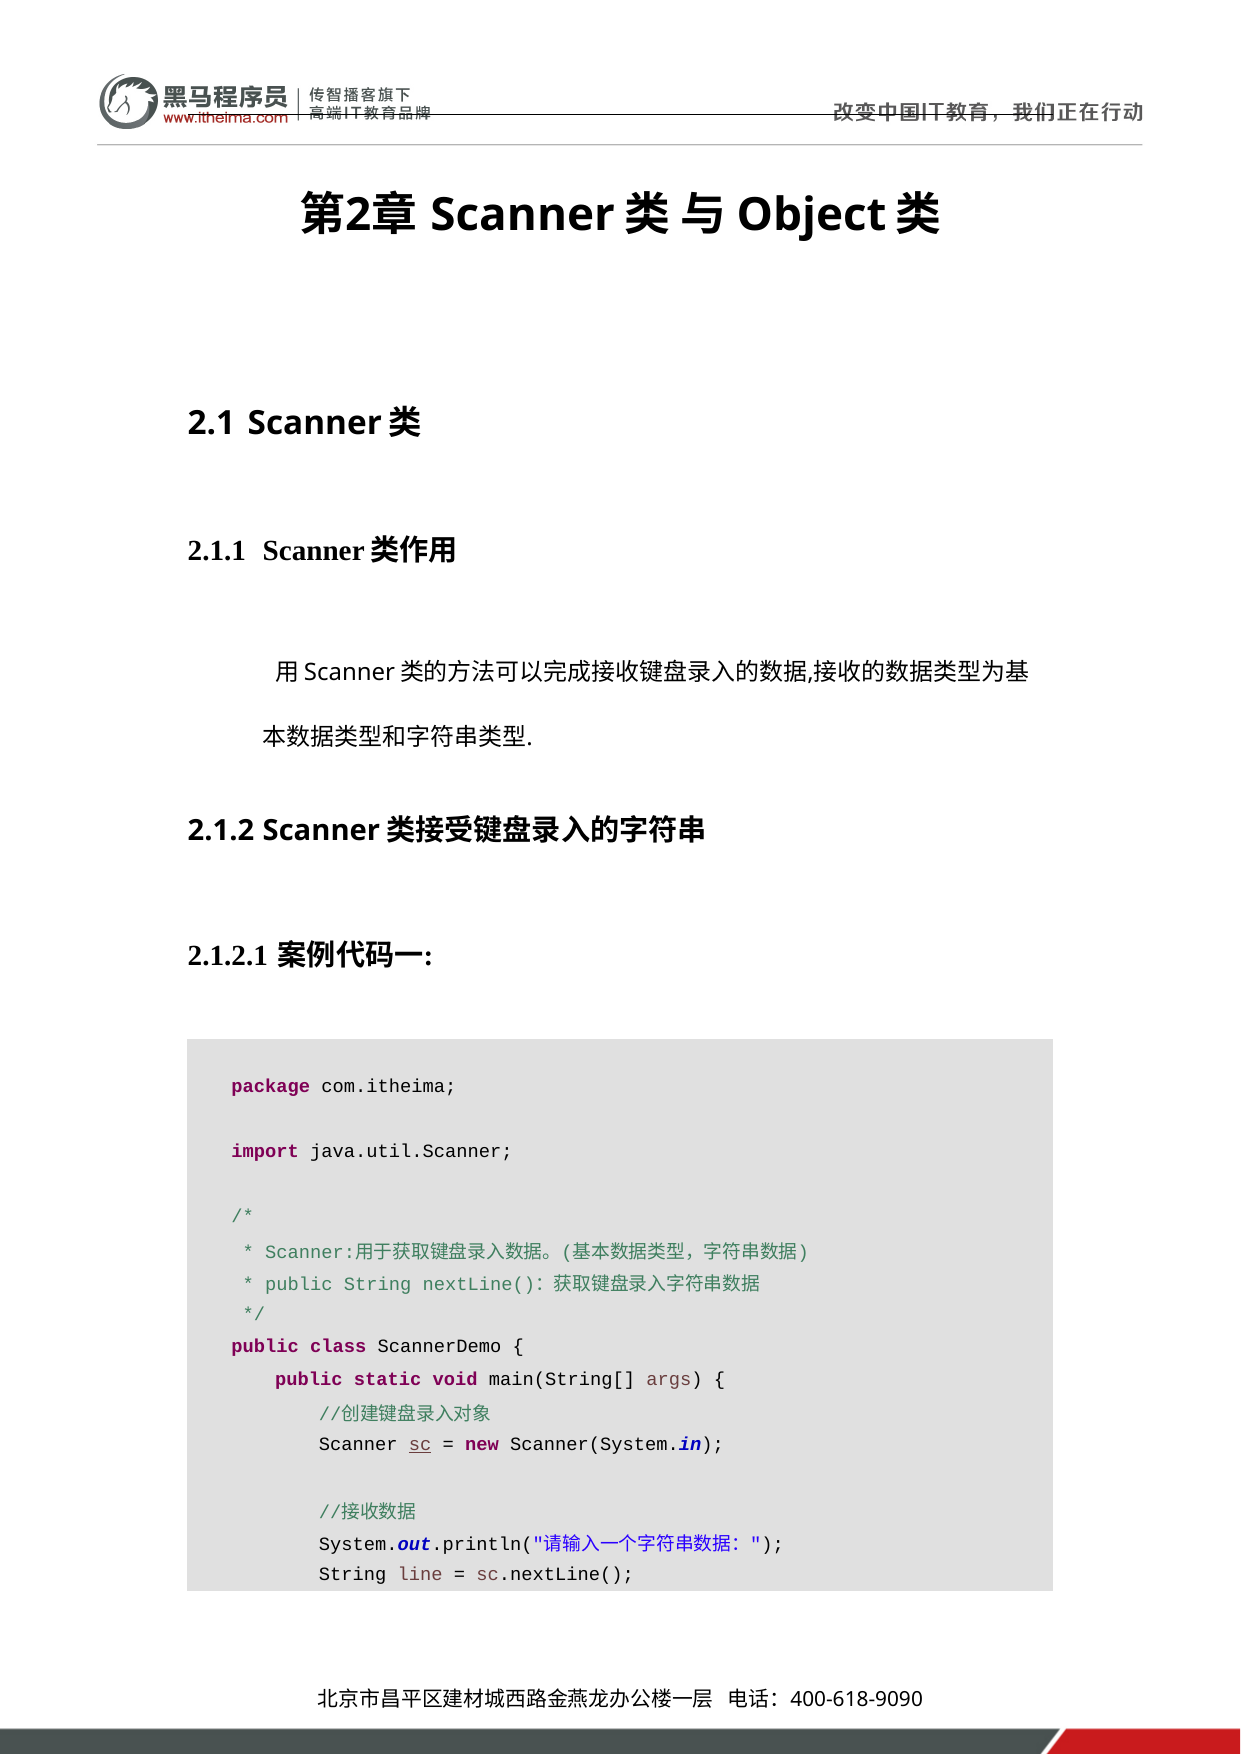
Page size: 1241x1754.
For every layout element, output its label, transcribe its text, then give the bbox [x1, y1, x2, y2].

text //创建键盘录入对象 [187, 1396, 1053, 1429]
text System.out.println("请输入一个字符串数据："); [187, 1526, 1053, 1559]
text public class ScannerDemo { [187, 1331, 1053, 1364]
subtitle Scanner类作用 [187, 515, 1053, 580]
text String line = sc.nextLine(); [187, 1559, 1053, 1591]
text public static void main(String[] args) { [187, 1364, 1053, 1396]
picture [0, 3, 1241, 153]
picture [0, 1669, 1241, 1754]
text */ [187, 1299, 1053, 1331]
text /* [187, 1201, 1053, 1234]
text * public String nextLine()：获取键盘录入字符串数据 [187, 1266, 1053, 1299]
text //接收数据 [187, 1494, 1053, 1526]
text package com.itheima; [187, 1071, 1053, 1104]
text 用Scanner类的方法可以完成接收键盘录入的数据,接收的数据类型为基本数据类型和字符串类型. [262, 638, 1053, 768]
text * Scanner:用于获取键盘录入数据。(基本数据类型，字符串数据) [187, 1234, 1053, 1266]
subtitle 案例代码一: [187, 920, 1053, 985]
text Scanner sc = new Scanner(System.in); [187, 1429, 1053, 1461]
subtitle Scanner类 [187, 388, 1053, 453]
text import java.util.Scanner; [187, 1136, 1053, 1169]
subtitle Scanner类接受键盘录入的字符串 [187, 795, 1053, 860]
subtitle Scanner类 与 Object类 [187, 162, 1053, 259]
